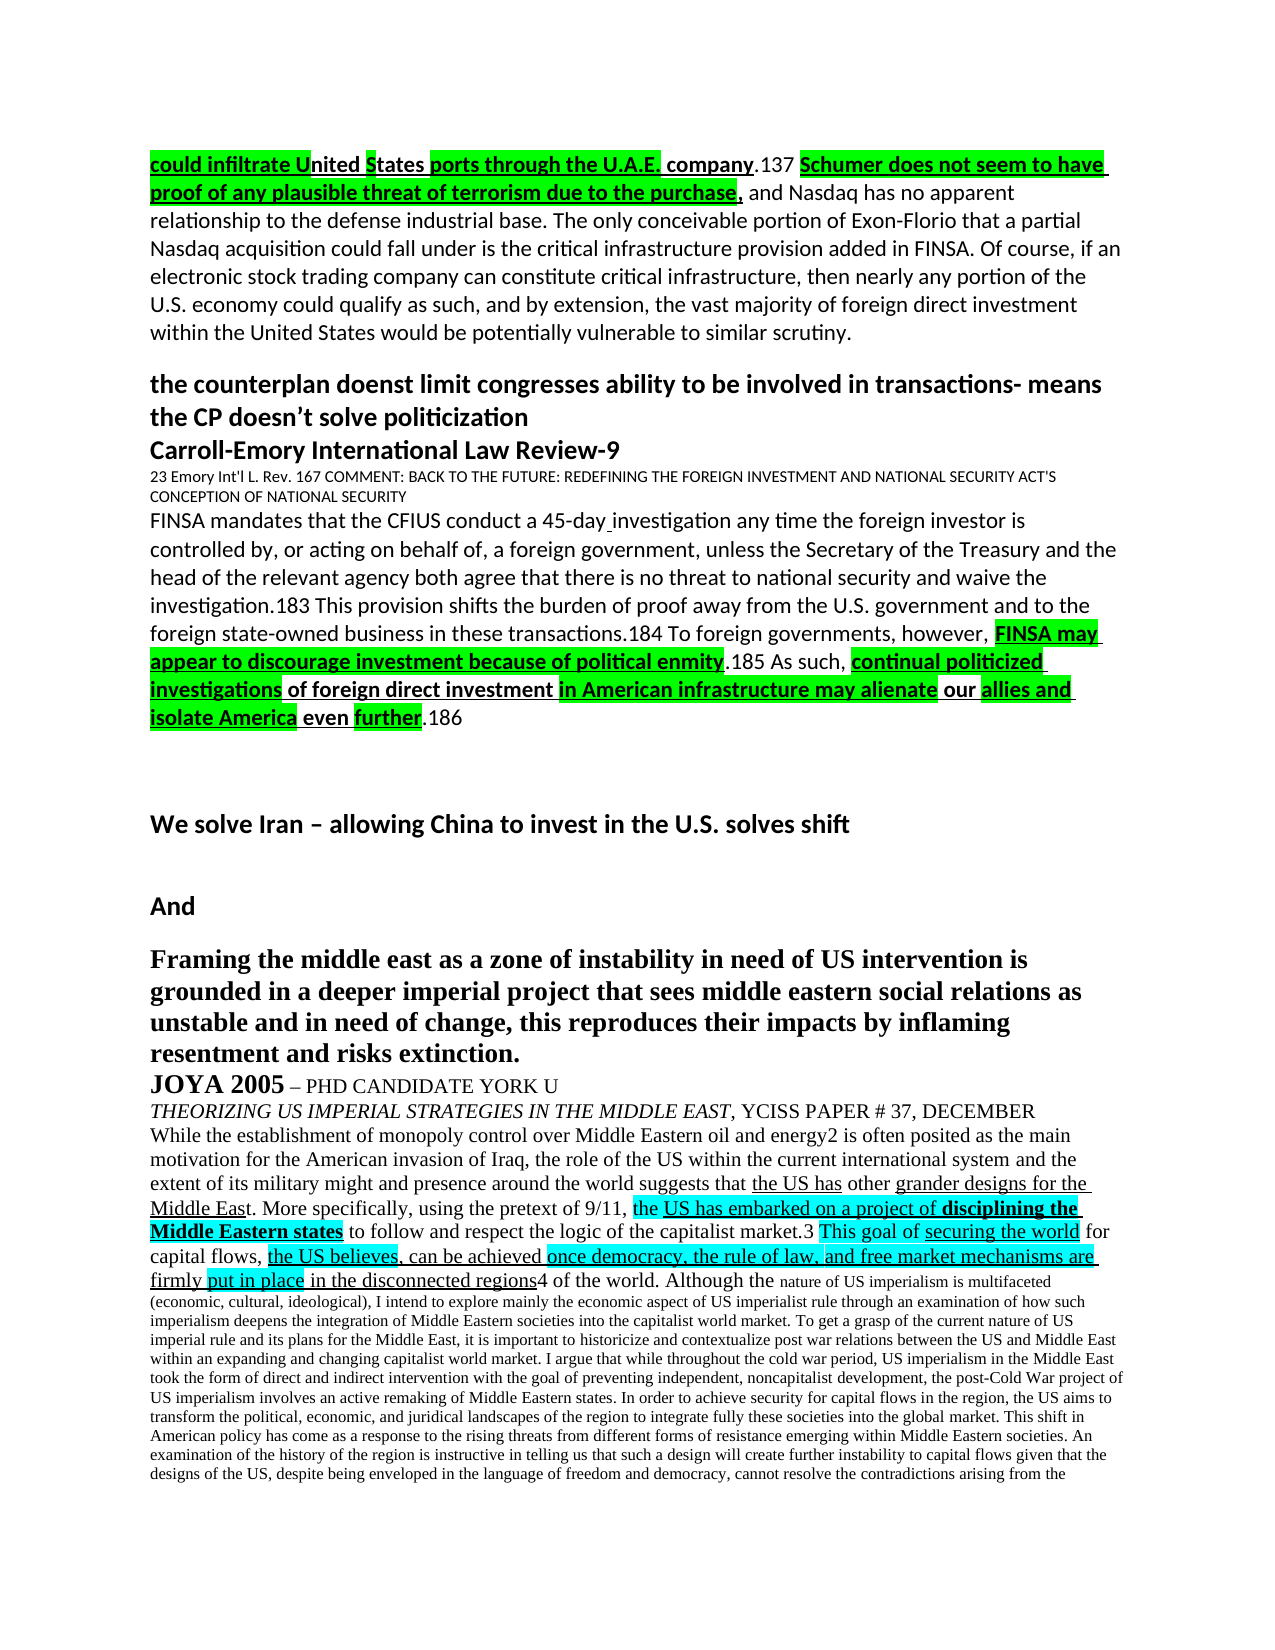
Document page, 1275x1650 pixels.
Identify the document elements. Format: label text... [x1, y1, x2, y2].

text THEORIZING US IMPERIAL STRATEGIES IN THE MIDDLE EAST, YCISS PAPER # 37, DECEMBER [150, 1099, 1125, 1123]
text 23 Emory Int'l L. Rev. 167 COMMENT: BACK TO THE FUTURE: REDEFINING THE FOREIGN INVESTMENT AND NATIONAL SECURITY ACT'S CONCEPTION OF NATIONAL SECURITY [150, 466, 1125, 507]
text Carroll-Emory International Law Review-9 [150, 433, 1125, 466]
subtitle We solve Iran – allowing China to invest in the U.S. solves shift [150, 808, 1125, 841]
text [150, 1123, 1125, 1483]
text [150, 150, 1125, 346]
subtitle the counterplan doenst limit congresses ability to be involved in transactions- means the CP doesn’t solve politicization [150, 367, 1125, 433]
text FINSA mandates that the CFIUS conduct a 45-day investigation any time the foreign investor is controlled by, or acting on behalf of, a foreign government, unless the Secretary of the Treasury and the head of the relevant agency both agree that there is no threat to national security and waive the investigation.183 This provision shifts the burden of proof away from the U.S. government and to the foreign state-owned business in these transactions.184 To foreign governments, however, FINSA may appear to discourage investment because of political enmity.185 As such, continual politicized investigations of foreign direct investment in American infrastructure may alienate our allies and isolate America even further.186 [150, 507, 1125, 731]
text JOYA 2005 – PHD CANDIDATE YORK U [150, 1068, 1125, 1099]
subtitle And [150, 889, 1125, 923]
subtitle Framing the middle east as a zone of instability in need of US intervention is grounded in a deeper imperial project that sees middle eastern social relations as unstable and in need of change, this reproduces their impacts by inflaming resentment and risks extinction. [150, 943, 1125, 1068]
